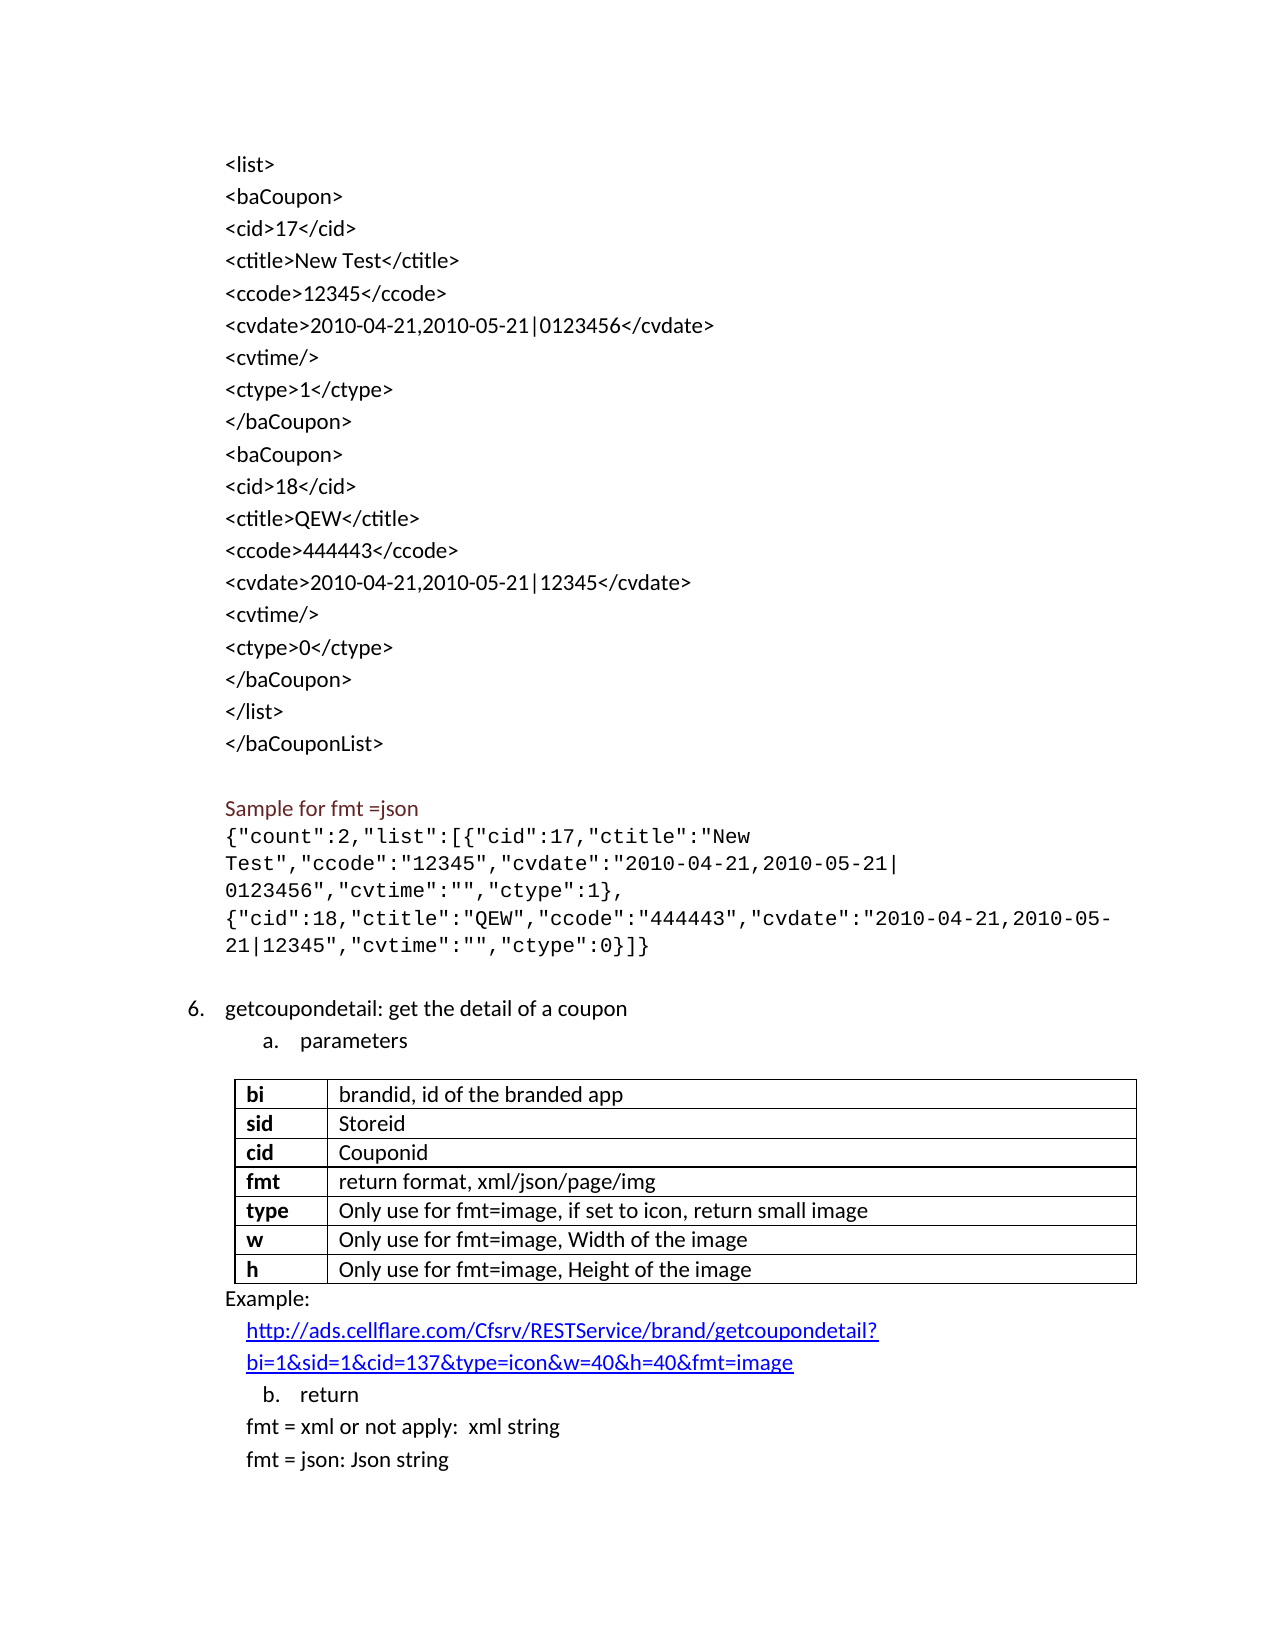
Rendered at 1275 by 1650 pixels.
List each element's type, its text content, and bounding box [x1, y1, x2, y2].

table_cell h [236, 1255, 327, 1283]
table_cell w [236, 1226, 327, 1254]
list fmt = xml or not apply: xml string [246, 1412, 1125, 1441]
list <baCoupon> [225, 440, 1125, 468]
list return [262, 1380, 1125, 1408]
list <cid>17</cid> [225, 214, 1125, 242]
list <cvdate>2010-04-21,2010-05-21|0123456</cvdate> [225, 311, 1125, 339]
table_cell Couponid [328, 1139, 1136, 1166]
list <cid>18</cid> [225, 472, 1125, 500]
table_cell Only use for fmt=image, if set to icon, return small image [328, 1197, 1136, 1224]
table_cell type [236, 1197, 327, 1224]
list </list> [225, 697, 1125, 725]
list http://ads.cellflare.com/Cfsrv/RESTService/brand/getcoupondetail?bi=1&sid=1&cid=137&type=icon&w=40&h=40&fmt=image [246, 1316, 1125, 1376]
list parameters [262, 1026, 1125, 1054]
list fmt = json: Json string [246, 1445, 1125, 1473]
list </baCoupon> [225, 665, 1125, 693]
list getcoupondetail: get the detail of a coupon [187, 994, 1125, 1022]
list <cvtime/> [225, 343, 1125, 371]
table_cell Storeid [328, 1109, 1136, 1137]
table_header brandid, id of the branded app [328, 1080, 1136, 1108]
list <cvdate>2010-04-21,2010-05-21|12345</cvdate> [225, 568, 1125, 596]
table_cell cid [236, 1139, 327, 1166]
list Sample for fmt =json [225, 794, 1125, 822]
list </baCouponList> [225, 729, 1125, 757]
list <ccode>12345</ccode> [225, 279, 1125, 307]
list <ctitle>QEW</ctitle> [225, 504, 1125, 532]
table_cell return format, xml/json/page/img [328, 1168, 1136, 1196]
list {"count":2,"list":[{"cid":17,"ctitle":"New Test","ccode":"12345","cvdate":"2010-04-21,2010-05-21|0123456","cvtime":"","ctype":1},{"cid":18,"ctitle":"QEW","ccode":"444443","cvdate":"2010-04-21,2010-05-21|12345","cvtime":"","ctype":0}]} [225, 826, 1125, 958]
list <ctitle>New Test</ctitle> [225, 247, 1125, 274]
list <cvtime/> [225, 601, 1125, 629]
list <baCoupon> [225, 182, 1125, 210]
table_cell Only use for fmt=image, Height of the image [328, 1255, 1136, 1283]
list </baCoupon> [225, 407, 1125, 436]
table_cell fmt [236, 1168, 327, 1196]
list <ccode>444443</ccode> [225, 536, 1125, 564]
list <list> [225, 150, 1125, 178]
list <ctype>1</ctype> [225, 375, 1125, 403]
list Example: [225, 1284, 1125, 1312]
list <ctype>0</ctype> [225, 633, 1125, 661]
table_header bi [236, 1080, 327, 1108]
table_cell sid [236, 1109, 327, 1137]
table_cell Only use for fmt=image, Width of the image [328, 1226, 1136, 1254]
